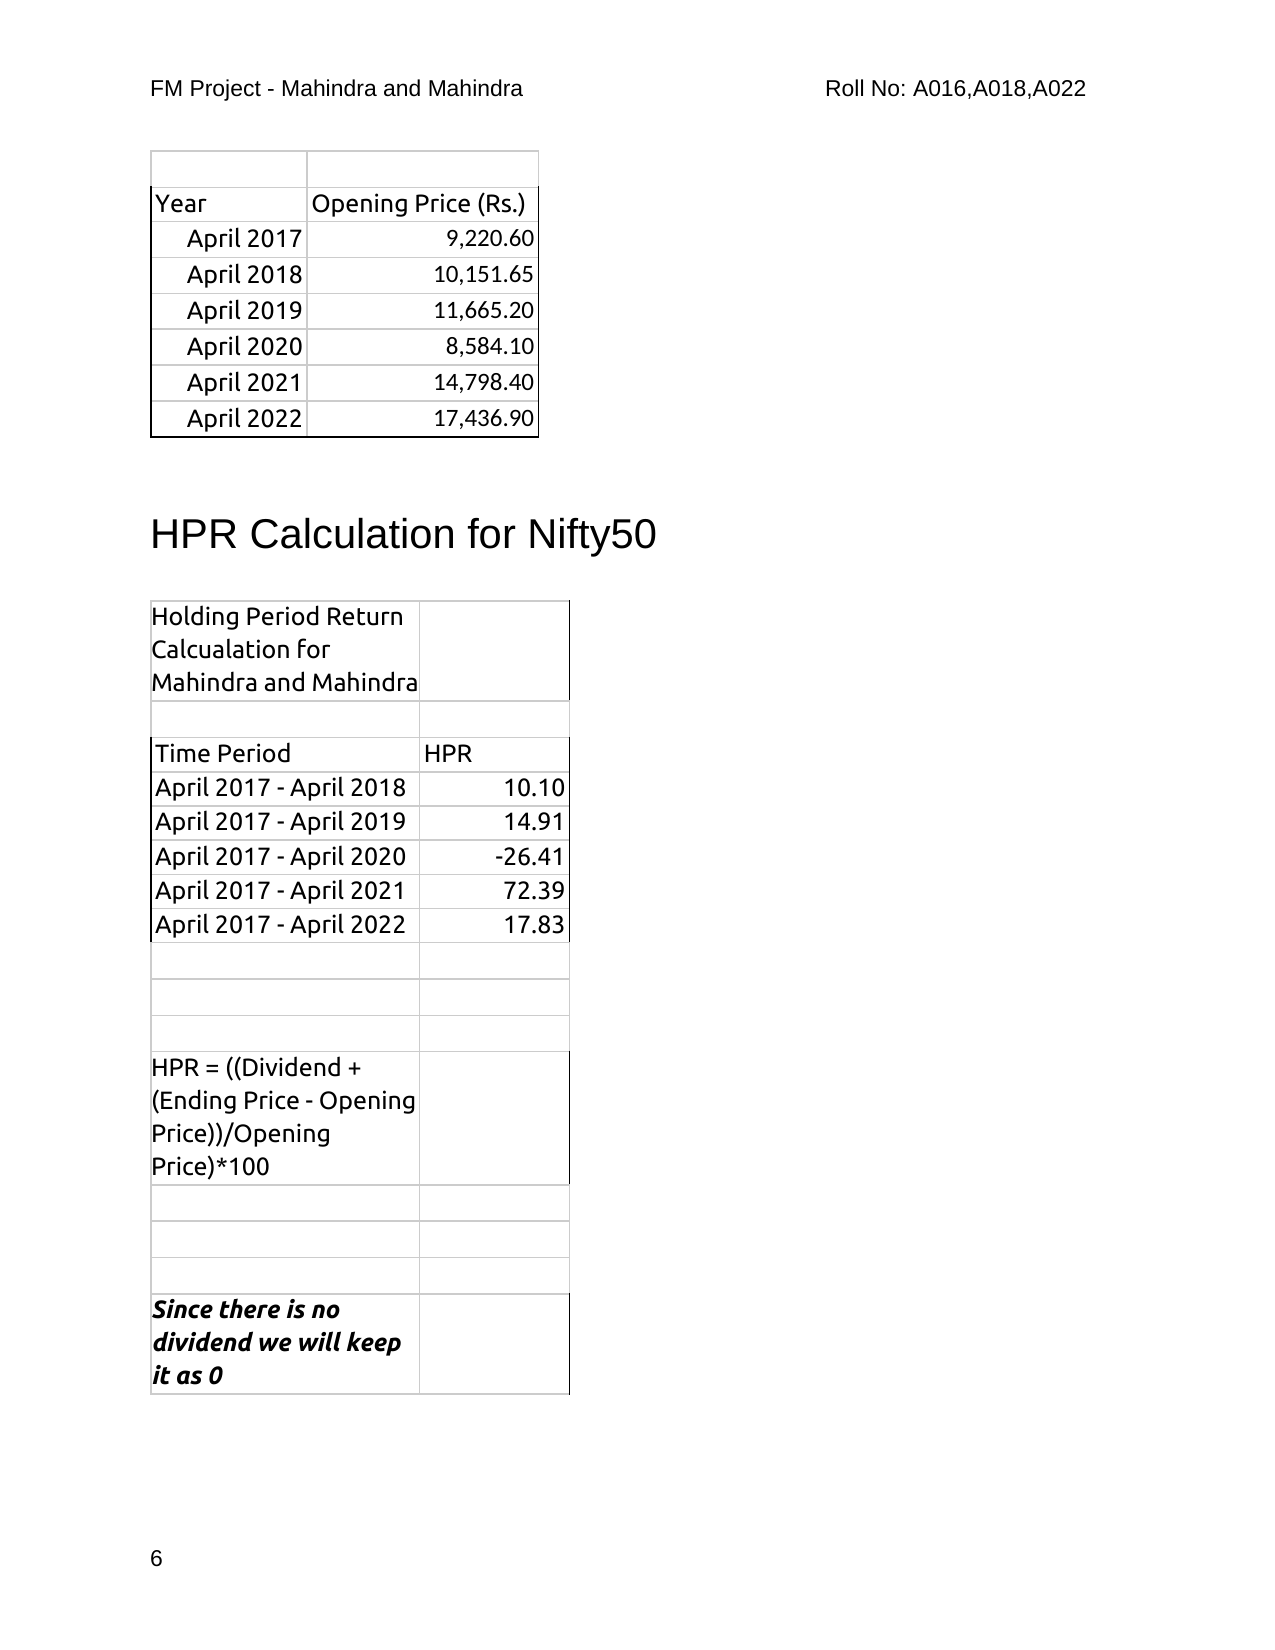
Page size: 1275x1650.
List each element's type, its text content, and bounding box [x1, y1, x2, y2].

table_cell HPR = ((Dividend + (Ending Price - Opening Price))/Opening Price)*100 [152, 1052, 419, 1184]
table_cell 8,584.10 [308, 330, 538, 364]
table_cell [420, 1016, 569, 1051]
table_cell [152, 1258, 419, 1293]
table_cell -26.41 [420, 841, 569, 873]
table_cell 10,151.65 [308, 258, 538, 292]
table_cell April 2018 [152, 258, 306, 292]
table_cell 11,665.20 [308, 294, 538, 328]
table_cell 17.83 [420, 909, 569, 942]
table_cell April 2020 [152, 330, 306, 364]
table_cell Opening Price (Rs.) [308, 188, 538, 221]
table_cell April 2017 - April 2022 [152, 909, 419, 942]
table_cell April 2017 - April 2021 [152, 875, 419, 908]
table_cell April 2017 - April 2018 [152, 773, 419, 805]
table_cell Since there is no dividend we will keep it as 0 [152, 1295, 419, 1393]
table_cell April 2017 - April 2020 [152, 841, 419, 873]
table_cell Time Period [152, 738, 419, 771]
table_cell [152, 1186, 419, 1220]
table_header [420, 602, 569, 700]
table_cell [152, 1222, 419, 1257]
table_cell [152, 1016, 419, 1051]
table_cell [152, 943, 419, 978]
table_cell April 2019 [152, 294, 306, 328]
table_cell [152, 152, 306, 186]
table_cell [420, 1222, 569, 1257]
table_cell [420, 702, 569, 737]
table_cell 14,798.40 [308, 366, 538, 400]
table_cell [308, 152, 538, 186]
table_cell April 2017 [152, 222, 306, 256]
table_cell [420, 980, 569, 1014]
table_cell [420, 943, 569, 978]
table_cell 72.39 [420, 875, 569, 908]
table_cell 10.10 [420, 773, 569, 805]
table_cell [420, 1258, 569, 1293]
table_cell [152, 980, 419, 1014]
subtitle HPR Calculation for Nifty50 [150, 509, 1125, 557]
table_cell [420, 1052, 569, 1184]
table_cell April 2021 [152, 366, 306, 400]
table_cell [420, 1295, 569, 1393]
table_cell 14.91 [420, 807, 569, 839]
table_cell 17,436.90 [308, 402, 538, 436]
table_cell April 2017 - April 2019 [152, 807, 419, 839]
table_cell April 2022 [152, 402, 306, 436]
table_cell Year [152, 188, 306, 221]
table_cell 9,220.60 [308, 222, 538, 256]
table_cell HPR [420, 738, 569, 771]
table_cell [152, 702, 419, 737]
table_cell [420, 1186, 569, 1220]
table_header Holding Period Return Calcualation for Mahindra and Mahindra [152, 602, 419, 700]
